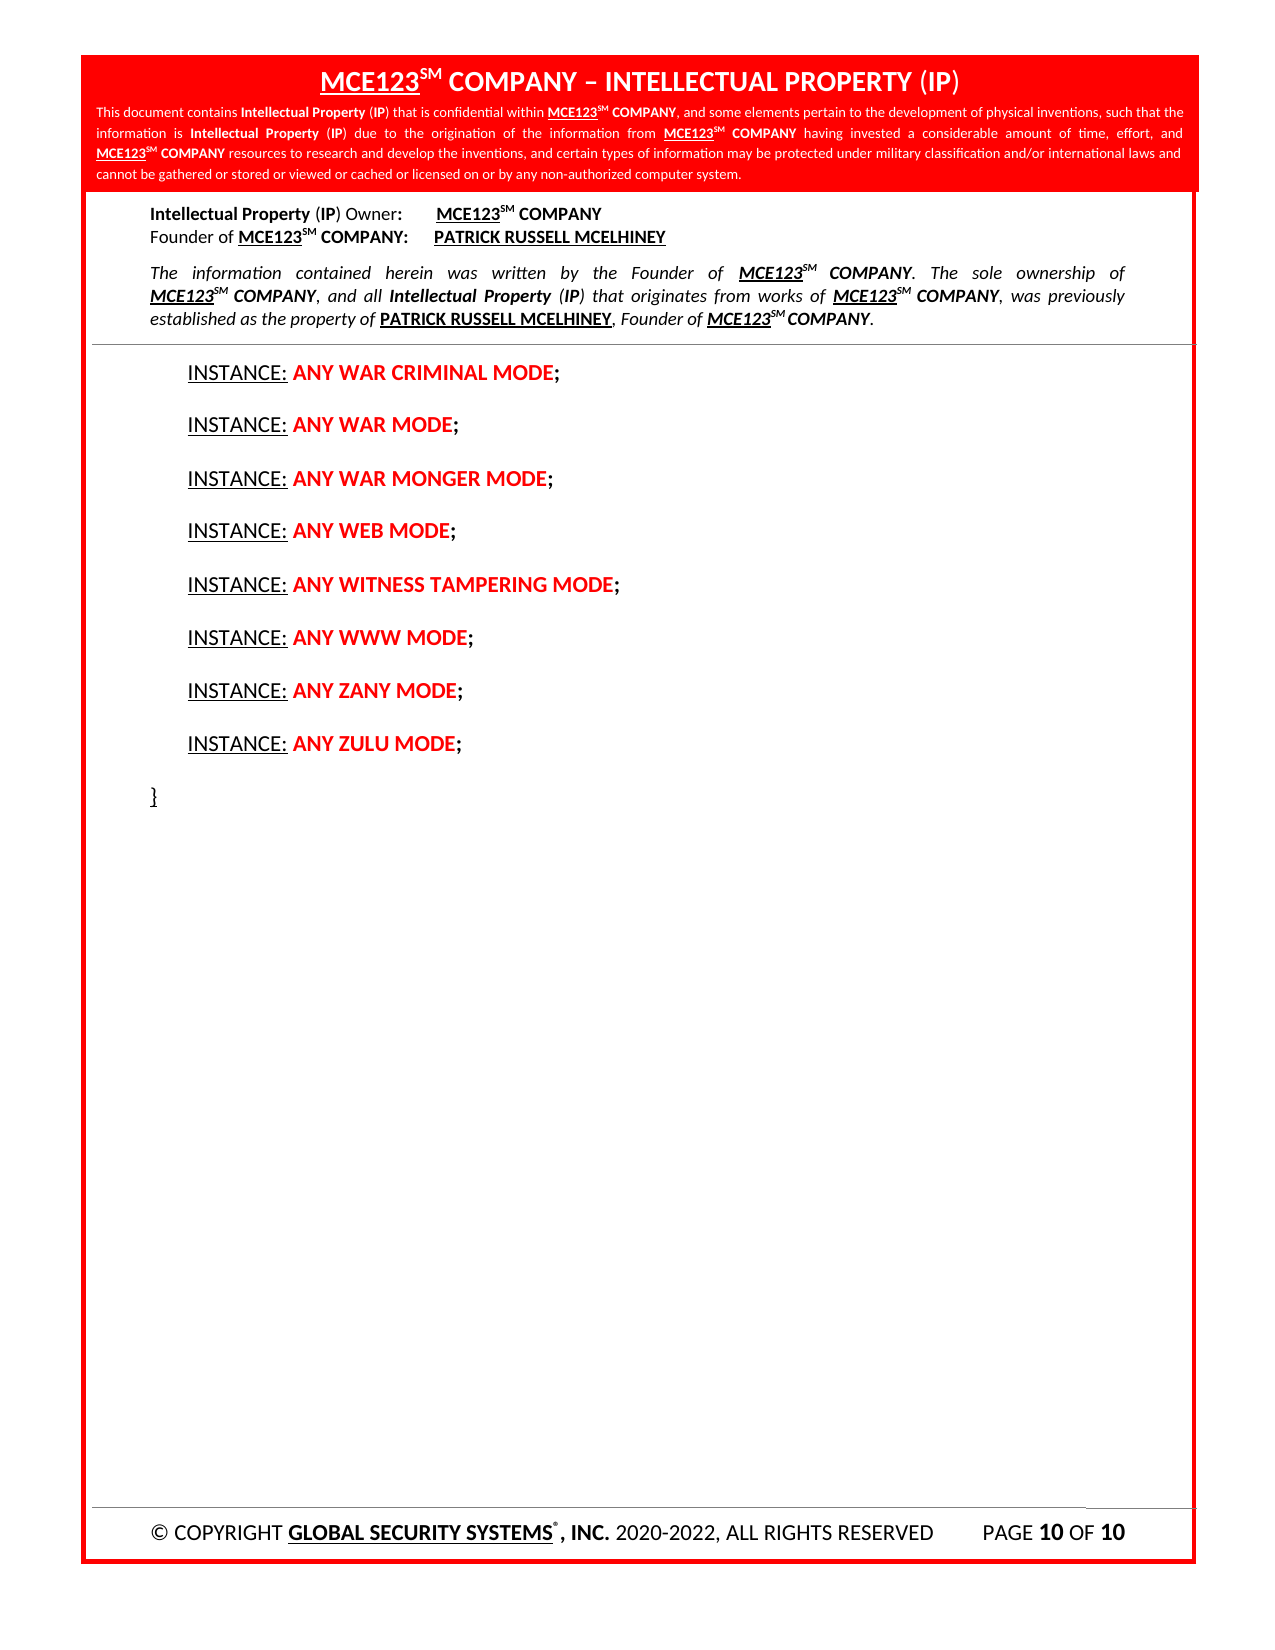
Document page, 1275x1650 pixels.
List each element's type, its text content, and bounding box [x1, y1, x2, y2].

text INSTANCE: ANY ZANY MODE; [187, 676, 1125, 704]
text INSTANCE: ANY WEB MODE; [187, 517, 1125, 545]
text INSTANCE: ANY ZULU MODE; [187, 729, 1125, 757]
text INSTANCE: ANY WITNESS TAMPERING MODE; [187, 570, 1125, 598]
text INSTANCE: ANY WAR CRIMINAL MODE; [187, 358, 1125, 386]
text INSTANCE: ANY WAR MODE; [187, 411, 1125, 439]
text INSTANCE: ANY WWW MODE; [187, 623, 1125, 651]
text INSTANCE: ANY WAR MONGER MODE; [187, 464, 1125, 492]
text } [150, 782, 1125, 810]
